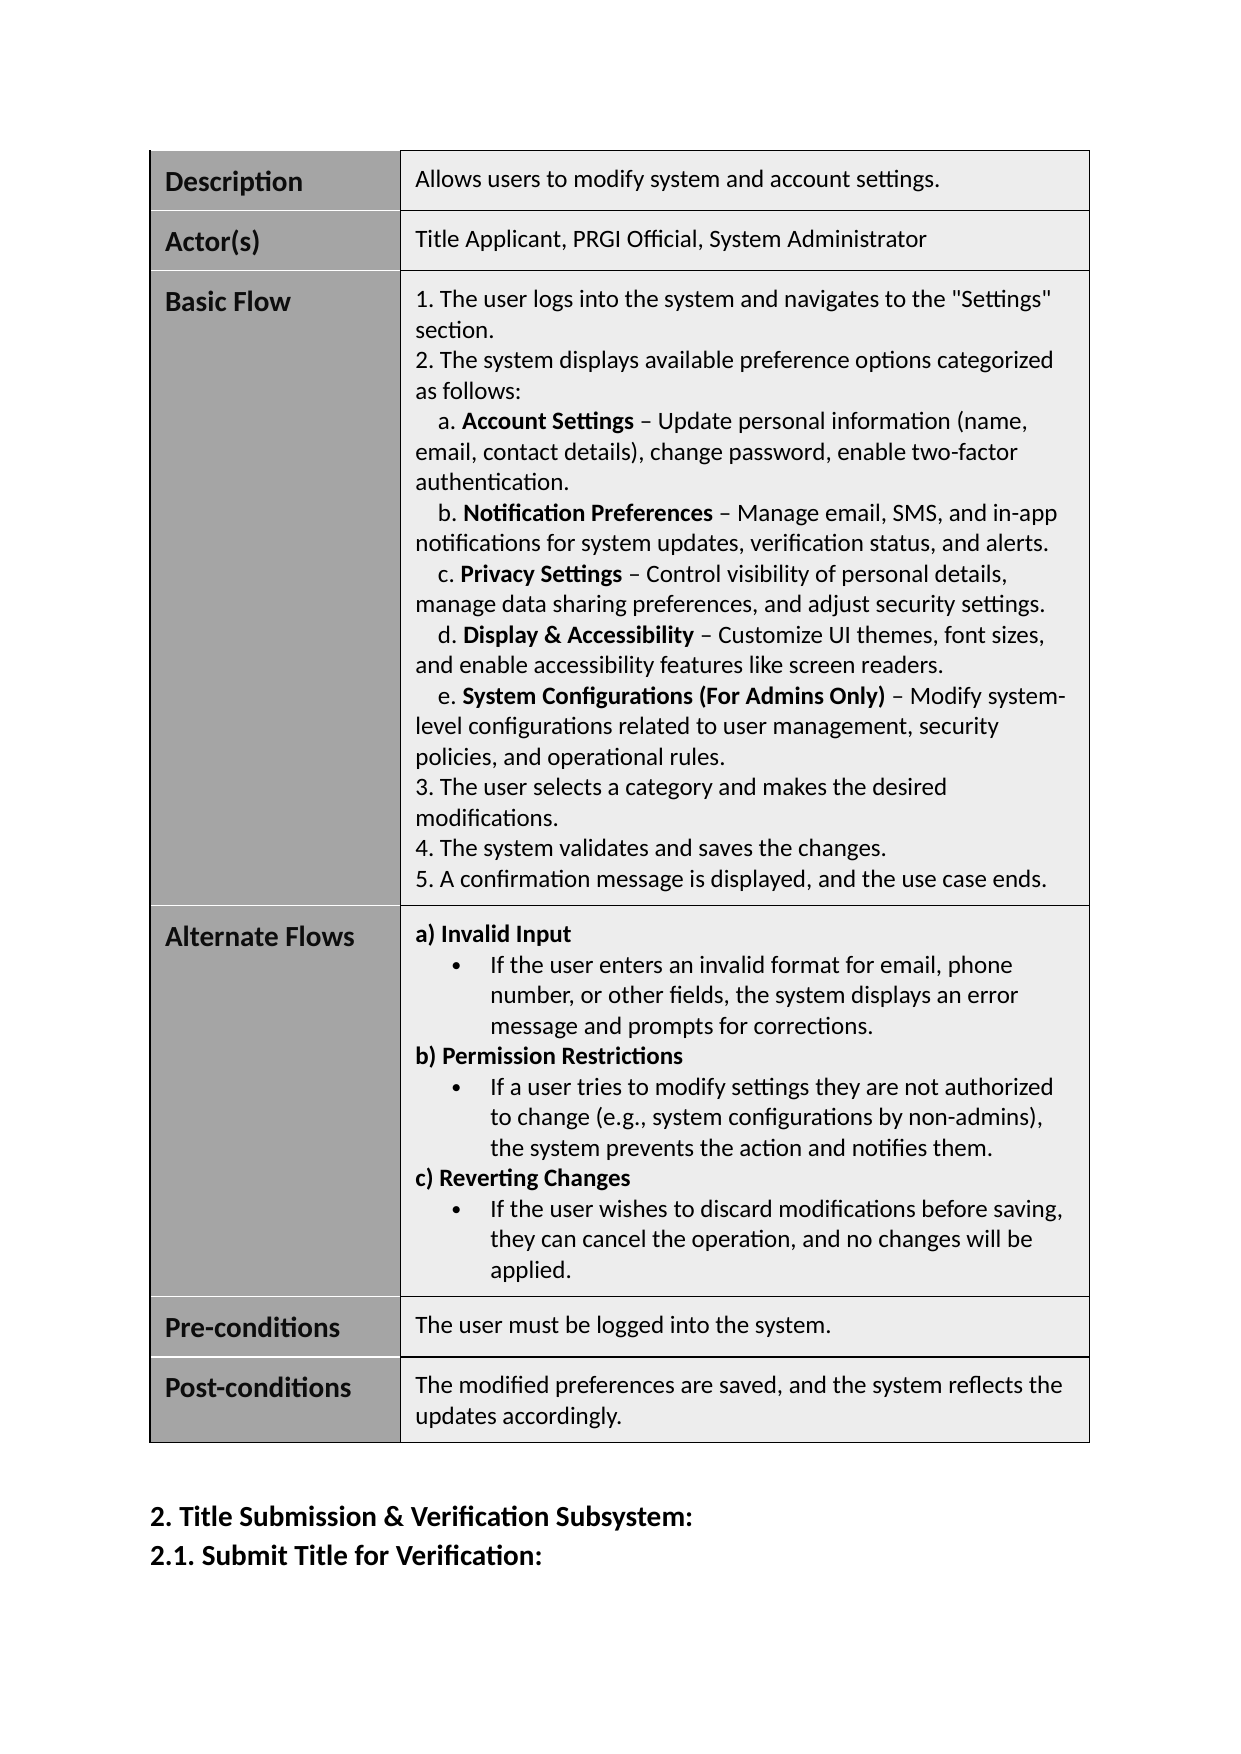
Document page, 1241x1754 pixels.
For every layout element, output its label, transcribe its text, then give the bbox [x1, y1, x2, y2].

table_cell The modified preferences are saved, and the system reflects the updates accordingly. [401, 1358, 1089, 1442]
table_cell Title Applicant, PRGI Official, System Administrator [401, 211, 1089, 270]
table_cell Allows users to modify system and account settings. [401, 151, 1089, 210]
table_cell Basic Flow [151, 271, 400, 905]
text 2.1. Submit Title for Verification: [150, 1537, 1090, 1572]
text 2. Title Submission & Verification Subsystem: [150, 1498, 1090, 1534]
table_cell Description [151, 151, 400, 210]
table_cell Post-conditions [151, 1358, 400, 1442]
table_cell Alternate Flows [151, 906, 400, 1296]
table_cell The user must be logged into the system. [401, 1297, 1089, 1356]
table_cell Actor(s) [151, 211, 400, 270]
table_cell Pre-conditions [151, 1297, 400, 1356]
table_cell a) Invalid Input If the user enters an invalid format for email, phone number, or other fields, the system displays an error message and prompts for corrections. b) Permission Restrictions If a user tries to modify settings they are not authorized to change (e.g., system configurations by non-admins), the system prevents the action and notifies them. c) Reverting Changes If the user wishes to discard modifications before saving, they can cancel the operation, and no changes will be applied. [401, 906, 1089, 1296]
table_cell 1. The user logs into the system and navigates to the "Settings" section. 2. The system displays available preference options categorized as follows: a. Account Settings – Update personal information (name, email, contact details), change password, enable two-factor authentication. b. Notification Preferences – Manage email, SMS, and in-app notifications for system updates, verification status, and alerts. c. Privacy Settings – Control visibility of personal details, manage data sharing preferences, and adjust security settings. d. Display & Accessibility – Customize UI themes, font sizes, and enable accessibility features like screen readers. e. System Configurations (For Admins Only) – Modify system-level configurations related to user management, security policies, and operational rules. 3. The user selects a category and makes the desired modifications. 4. The system validates and saves the changes. 5. A confirmation message is displayed, and the use case ends. [401, 271, 1089, 905]
